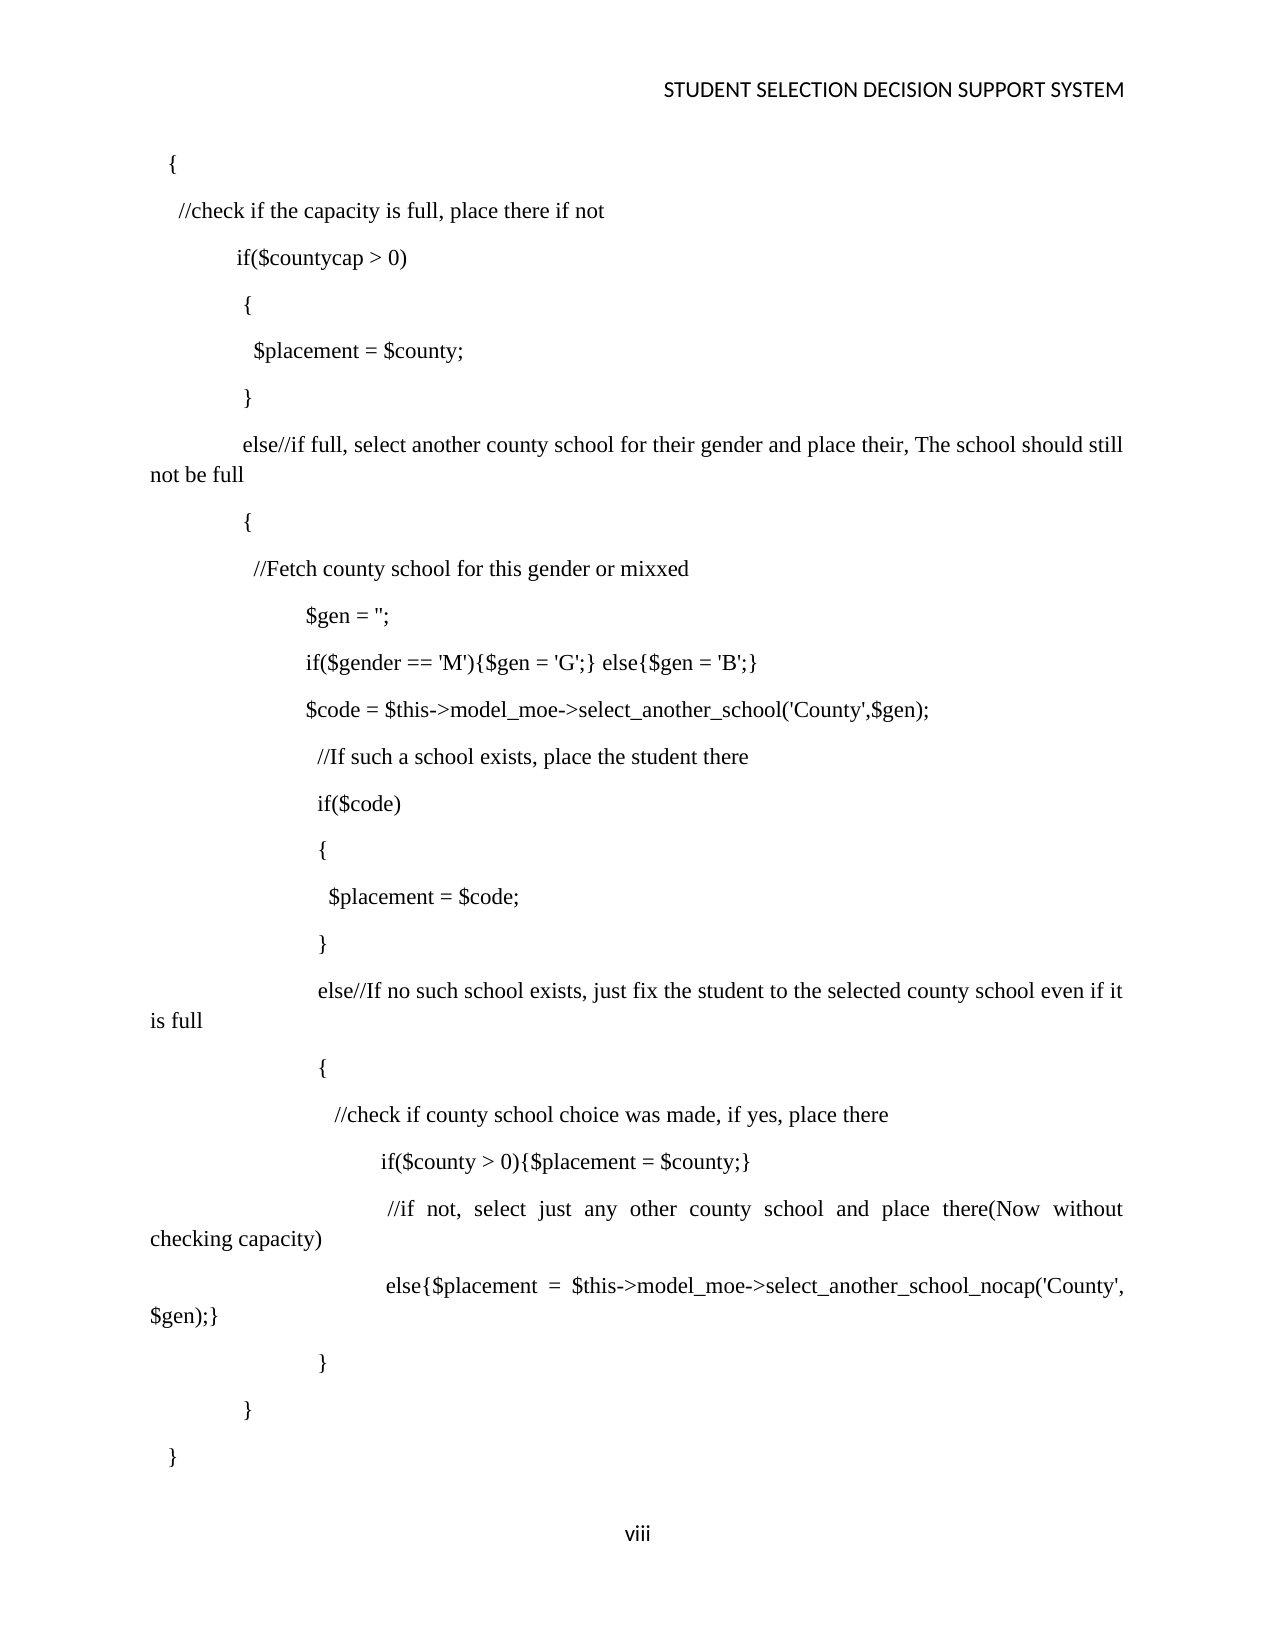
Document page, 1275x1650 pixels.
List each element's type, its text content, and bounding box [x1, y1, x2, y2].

text $placement = $county; [150, 337, 1125, 364]
text if($code) [150, 789, 1125, 816]
text else//If no such school exists, just fix the student to the selected county school even if it is full [150, 977, 1125, 1034]
text $placement = $code; [150, 883, 1125, 910]
text else{$placement = $this->model_moe->select_another_school_nocap('County',$gen);} [150, 1272, 1125, 1328]
text } [150, 1349, 1125, 1375]
text if($county > 0){$placement = $county;} [150, 1148, 1125, 1174]
text { [150, 836, 1125, 863]
text //if not, select just any other county school and place there(Now without checking capacity) [150, 1195, 1125, 1251]
text if($countycap > 0) [150, 244, 1125, 270]
text { [150, 291, 1125, 317]
text { [150, 150, 1125, 176]
text } [150, 1443, 1125, 1469]
text } [150, 1396, 1125, 1422]
text } [150, 930, 1125, 957]
text } [150, 384, 1125, 411]
text //check if the capacity is full, place there if not [150, 197, 1125, 223]
text //check if county school choice was made, if yes, place there [150, 1101, 1125, 1127]
text if($gender == 'M'){$gen = 'G';} else{$gen = 'B';} [150, 649, 1125, 675]
text //If such a school exists, place the student there [150, 743, 1125, 769]
text { [150, 508, 1125, 535]
text $gen = ''; [150, 602, 1125, 628]
text $code = $this->model_moe->select_another_school('County',$gen); [150, 696, 1125, 722]
text //Fetch county school for this gender or mixxed [150, 555, 1125, 582]
text { [150, 1054, 1125, 1081]
text else//if full, select another county school for their gender and place their, The school should still not be full [150, 431, 1125, 488]
